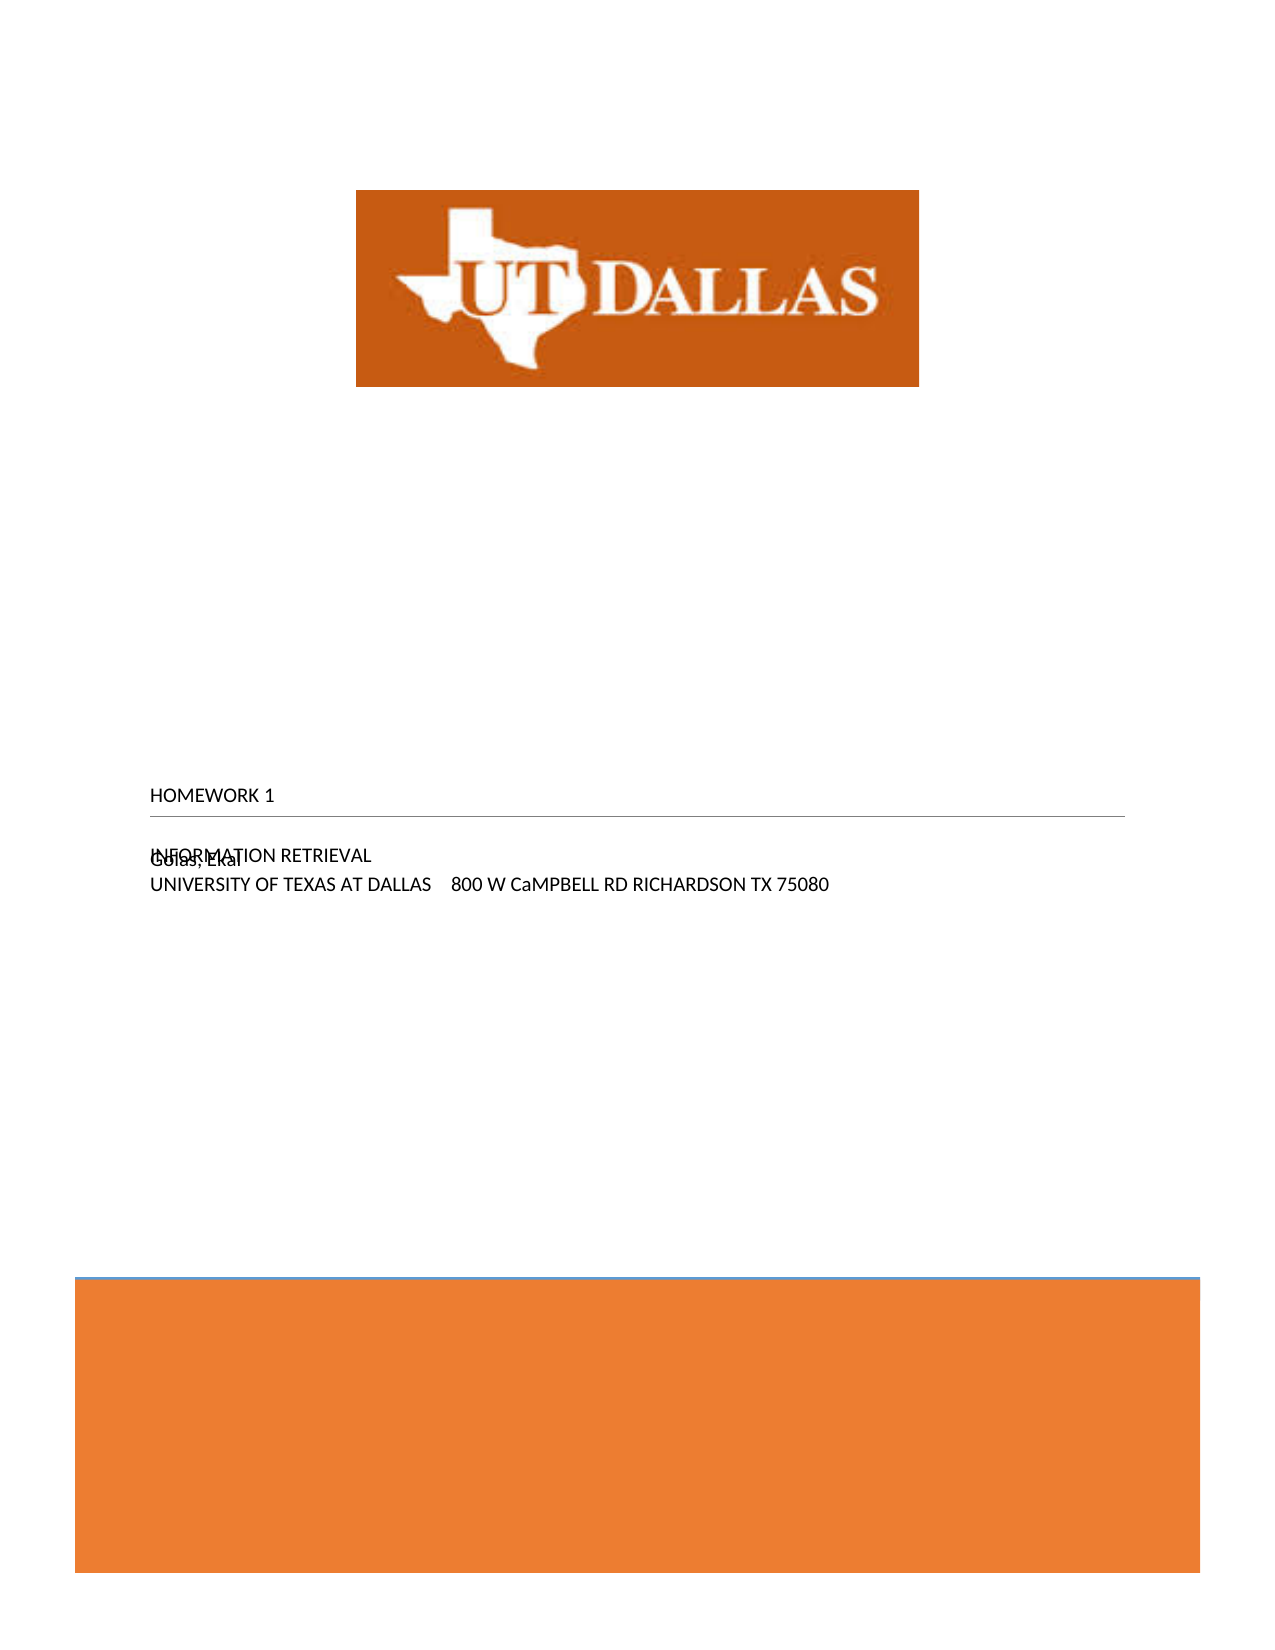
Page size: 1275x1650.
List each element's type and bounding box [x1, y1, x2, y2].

picture [356, 190, 920, 387]
